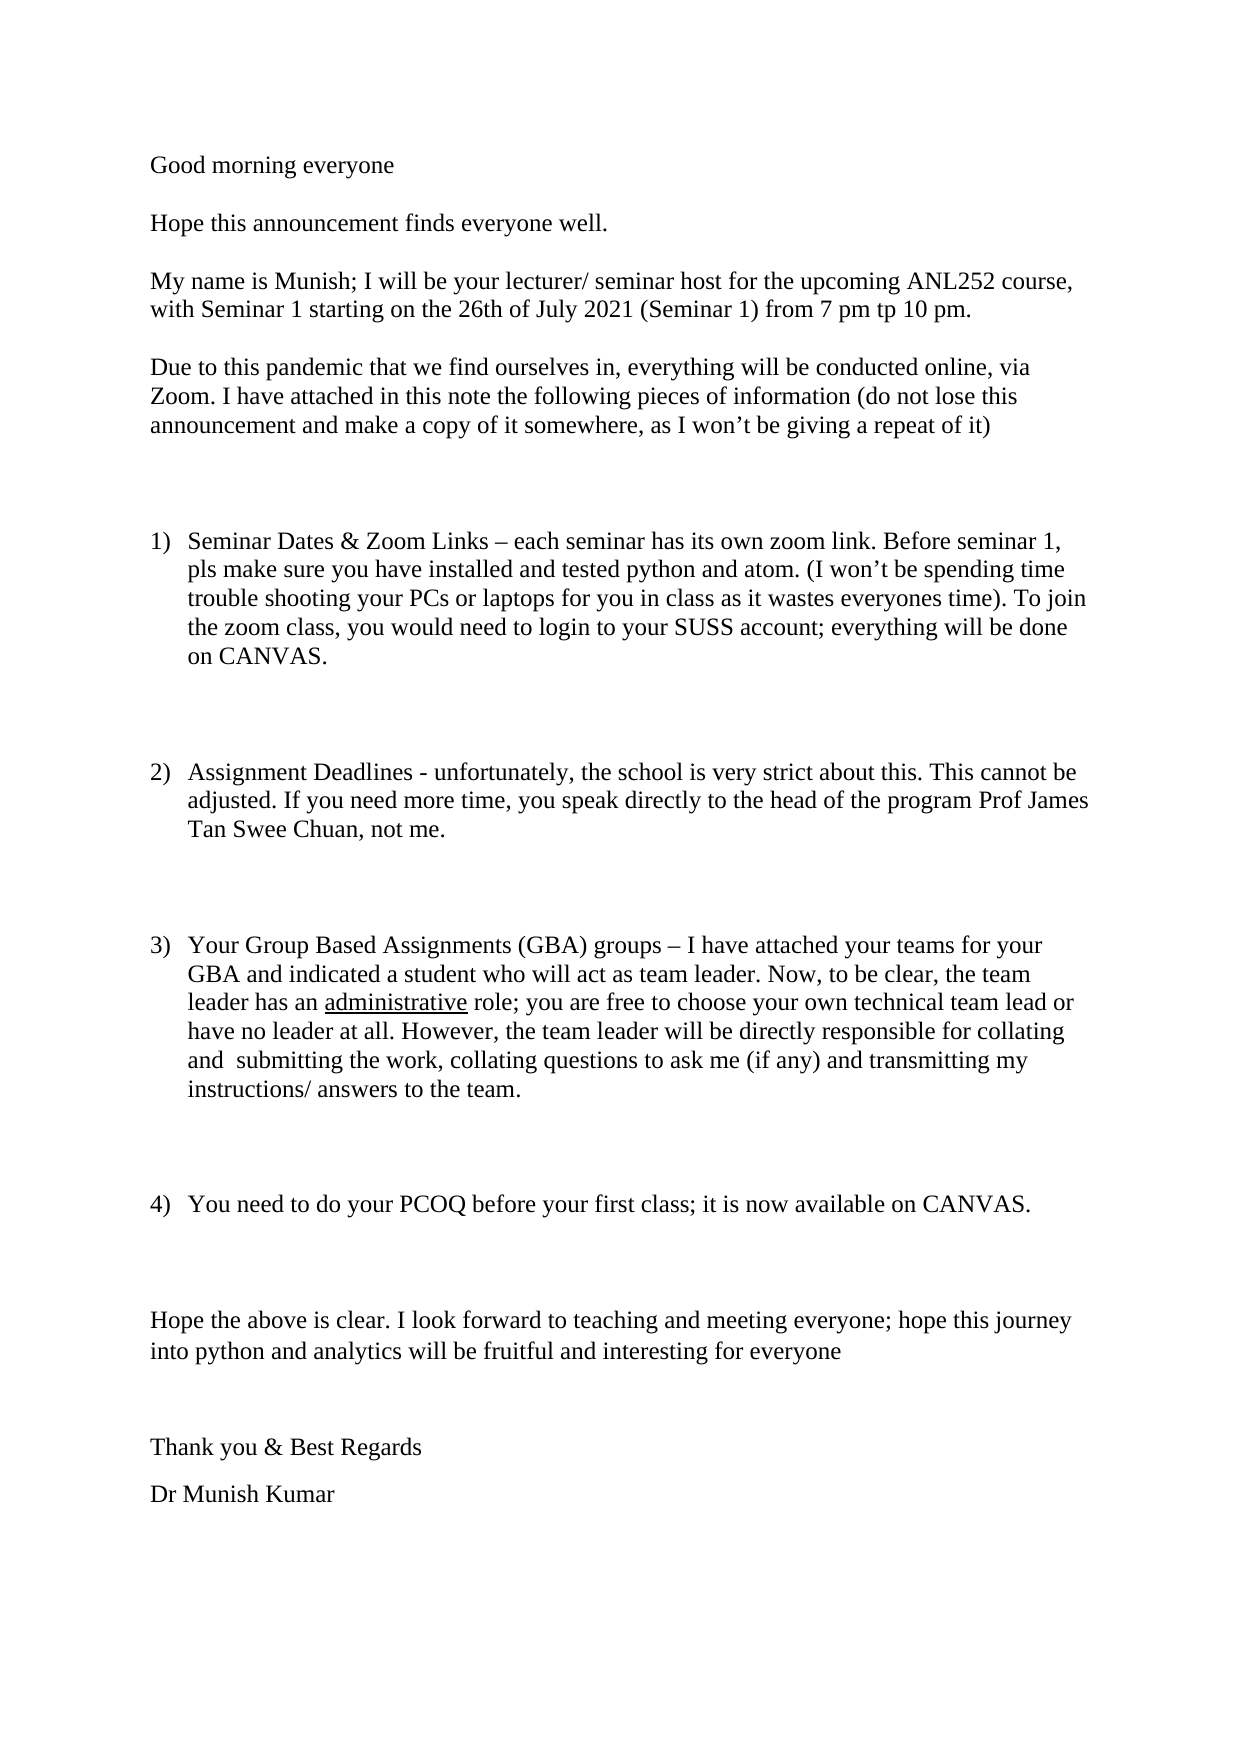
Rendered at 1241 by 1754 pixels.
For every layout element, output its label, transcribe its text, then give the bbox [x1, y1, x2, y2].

list Your Group Based Assignments (GBA) groups – I have attached your teams for your GBA and indicated a student who will act as team leader. Now, to be clear, the team leader has an administrative role; you are free to choose your own technical team lead or have no leader at all. However, the team leader will be directly responsible for collating and submitting the work, collating questions to ask me (if any) and transmitting my instructions/ answers to the team. [150, 930, 1090, 1102]
text Hope this announcement finds everyone well. [150, 208, 1090, 237]
text Good morning everyone [150, 150, 1090, 179]
text Due to this pandemic that we find ourselves in, everything will be conducted online, via Zoom. I have attached in this note the following pieces of information (do not lose this announcement and make a copy of it somewhere, as I won’t be giving a repeat of it) [150, 352, 1090, 439]
text Thank you & Best Regards [150, 1432, 1090, 1461]
list Assignment Deadlines - unfortunately, the school is very strict about this. This cannot be adjusted. If you need more time, you speak directly to the head of the program Prof James Tan Swee Chuan, not me. [150, 757, 1090, 843]
list You need to do your PCOQ before your first class; it is now available on CANVAS. [150, 1189, 1090, 1218]
text Dr Munish Kumar [150, 1479, 1090, 1508]
list Seminar Dates & Zoom Links – each seminar has its own zoom link. Before seminar 1, pls make sure you have installed and tested python and atom. (I won’t be spending time trouble shooting your PCs or laptops for you in class as it wastes everyones time). To join the zoom class, you would need to login to your SUSS account; everything will be done on CANVAS. [150, 526, 1090, 669]
text My name is Munish; I will be your lecturer/ seminar host for the upcoming ANL252 course, with Seminar 1 starting on the 26th of July 2021 (Seminar 1) from 7 pm tp 10 pm. [150, 266, 1090, 323]
text Hope the above is clear. I look forward to teaching and meeting everyone; hope this journey into python and analytics will be fruitful and interesting for everyone [150, 1305, 1090, 1365]
